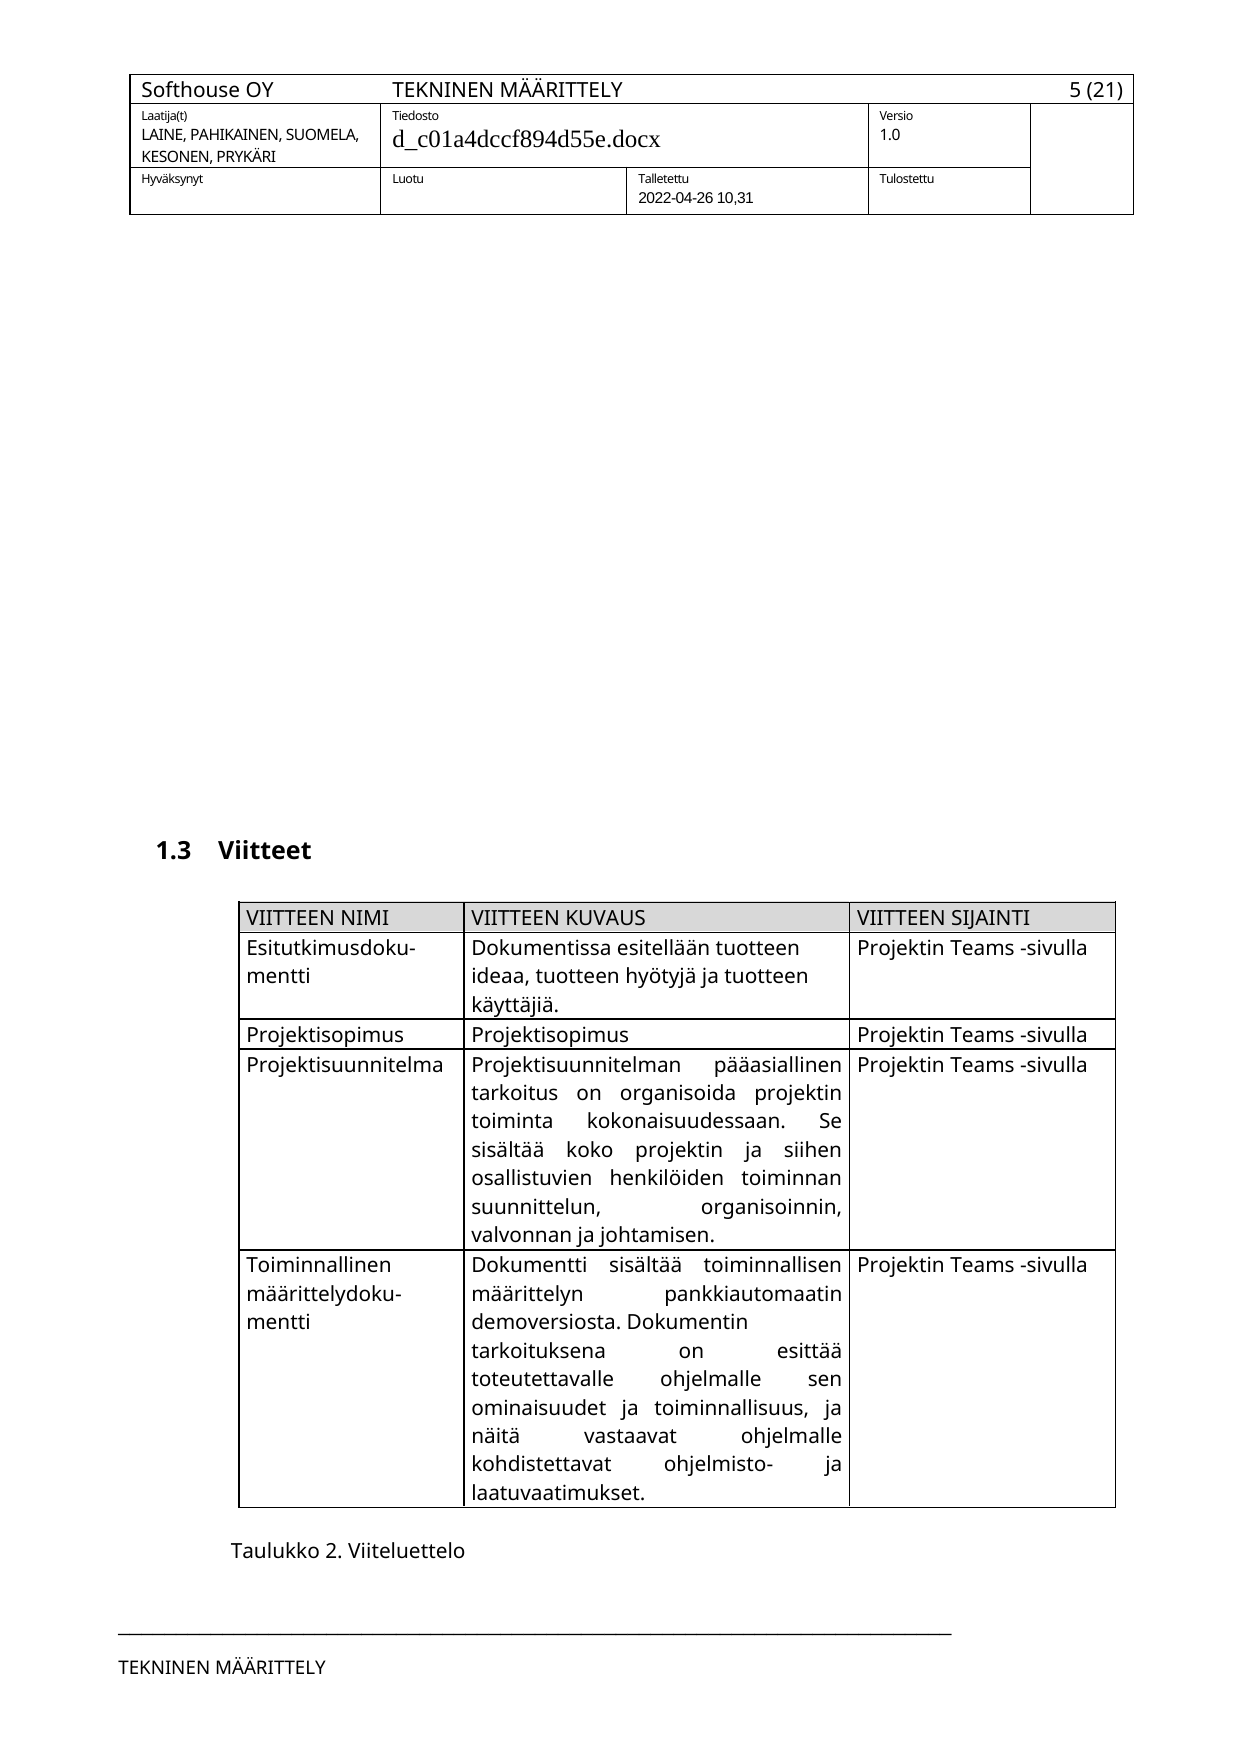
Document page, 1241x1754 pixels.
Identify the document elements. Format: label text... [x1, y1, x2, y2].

table_cell Projektin Teams -sivulla [850, 1050, 1115, 1249]
table_cell Dokumentti sisältää toiminnallisen määrittelyn pankkiautomaatin demoversiosta. Dokumentin tarkoituksena on esittää toteutettavalle ohjelmalle sen ominaisuudet ja toiminnallisuus, ja näitä vastaavat ohjelmalle kohdistettavat ohjelmisto- ja laatuvaatimukset. [465, 1251, 849, 1506]
table_header VIITTEEN NIMI [240, 903, 463, 931]
table_cell Projektisuunnitelma [240, 1050, 463, 1249]
table_header VIITTEEN SIJAINTI [850, 903, 1115, 931]
table_cell Projektisopimus [465, 1020, 849, 1048]
table_cell Projektin Teams -sivulla [850, 1251, 1115, 1506]
table_cell Projektin Teams -sivulla [850, 1020, 1115, 1048]
table_cell Projektin Teams -sivulla [850, 933, 1115, 1018]
table_cell Dokumentissa esitellään tuotteen ideaa, tuotteen hyötyjä ja tuotteen käyttäjiä. [465, 933, 849, 1018]
text Taulukko 2. Viiteluettelo [231, 1536, 1122, 1565]
table_cell Projektisuunnitelman pääasiallinen tarkoitus on organisoida projektin toiminta kokonaisuudessaan. Se sisältää koko projektin ja siihen osallistuvien henkilöiden toiminnan suunnittelun, organisoinnin, valvonnan ja johtamisen. [465, 1050, 849, 1249]
table_cell Toiminnallinen määrittelydoku-mentti [240, 1251, 463, 1506]
subtitle Viitteet [155, 833, 1122, 867]
table_cell Projektisopimus [240, 1020, 463, 1048]
table_header VIITTEEN KUVAUS [465, 903, 849, 931]
table_cell Esitutkimusdoku-mentti [240, 933, 463, 1018]
